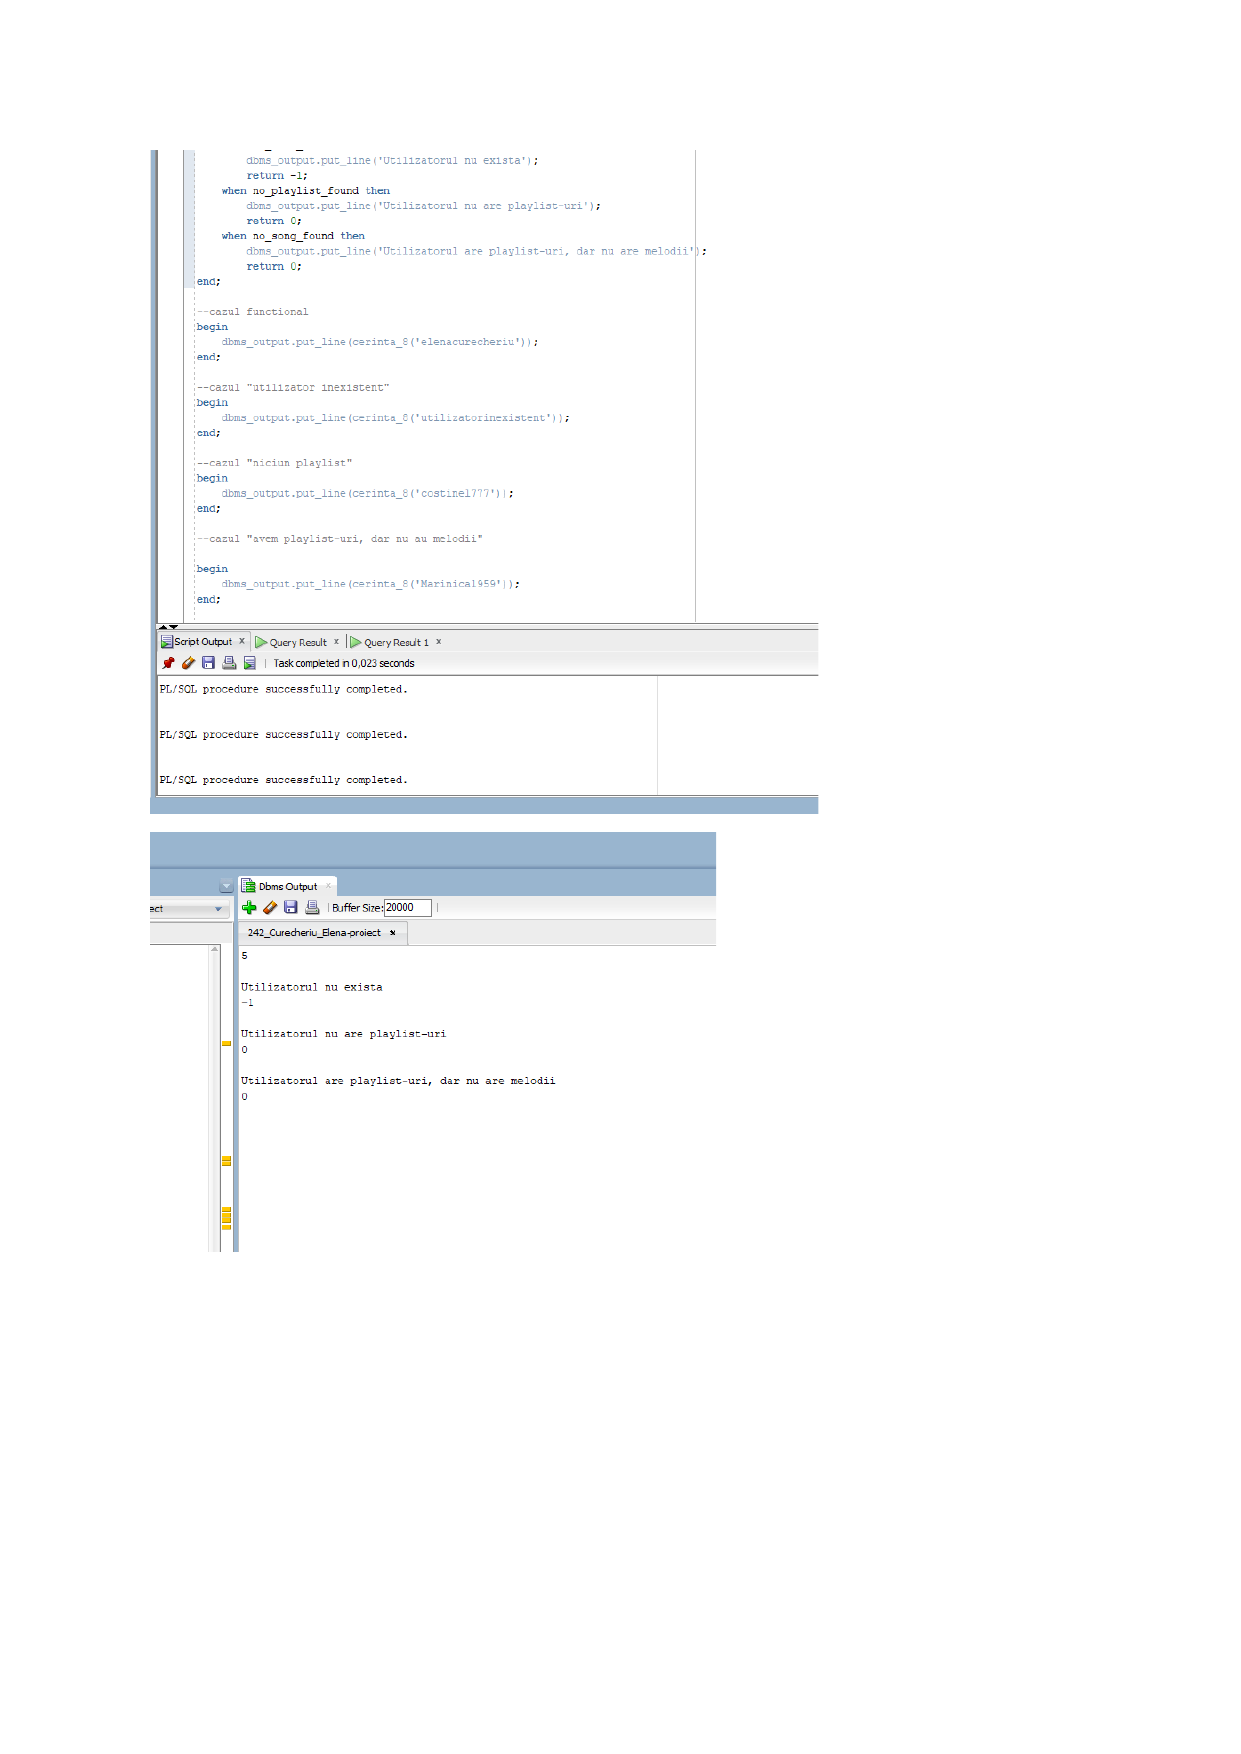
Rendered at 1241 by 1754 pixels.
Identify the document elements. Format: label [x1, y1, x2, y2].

picture [150, 150, 819, 814]
picture [150, 832, 717, 1252]
